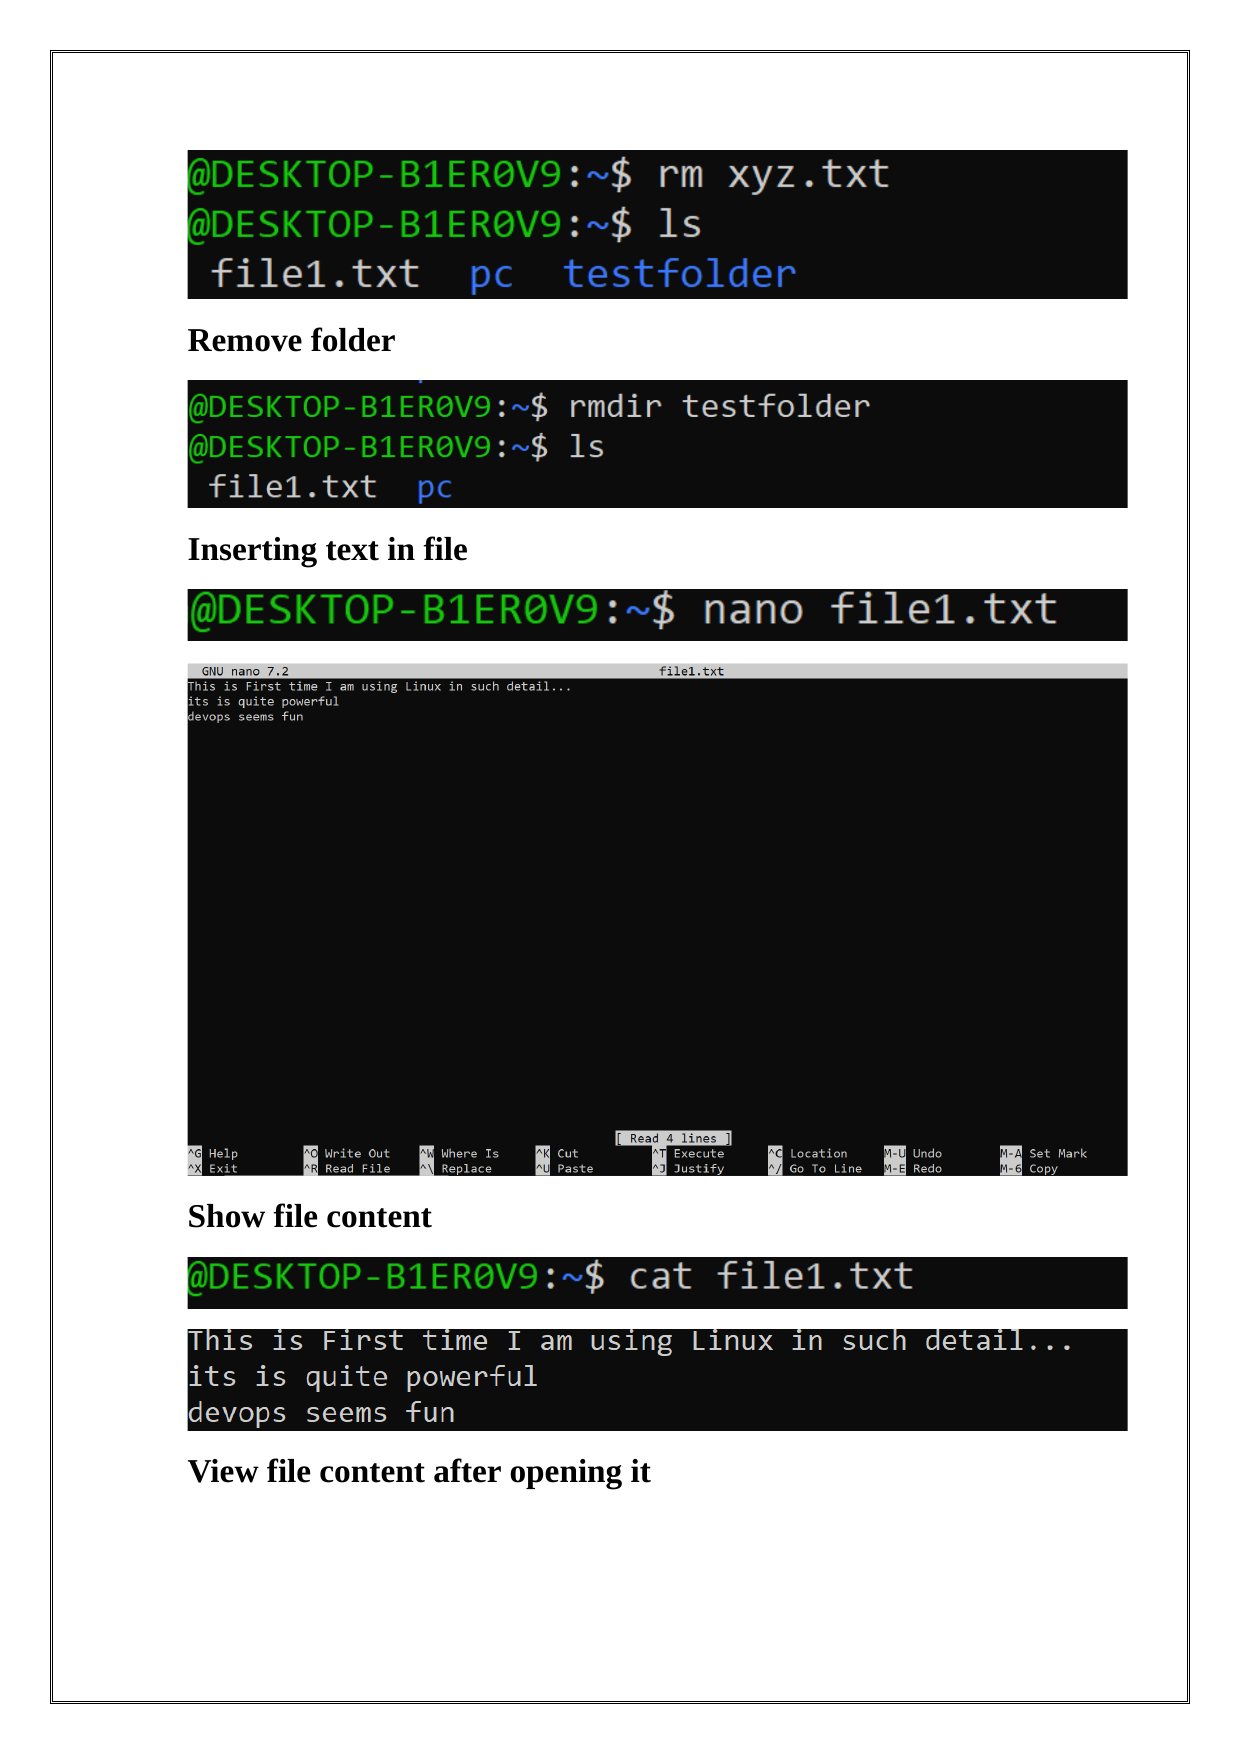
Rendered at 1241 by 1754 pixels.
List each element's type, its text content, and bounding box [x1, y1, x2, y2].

picture [187, 1257, 1128, 1309]
picture [187, 661, 1128, 1176]
text View file content after opening it [187, 1451, 1090, 1490]
text Remove folder [187, 320, 1090, 358]
picture [187, 589, 1128, 641]
picture [187, 1329, 1128, 1431]
picture [187, 380, 1128, 508]
text Show file content [187, 1196, 1090, 1235]
picture [187, 150, 1128, 299]
text Inserting text in file [187, 529, 1090, 567]
